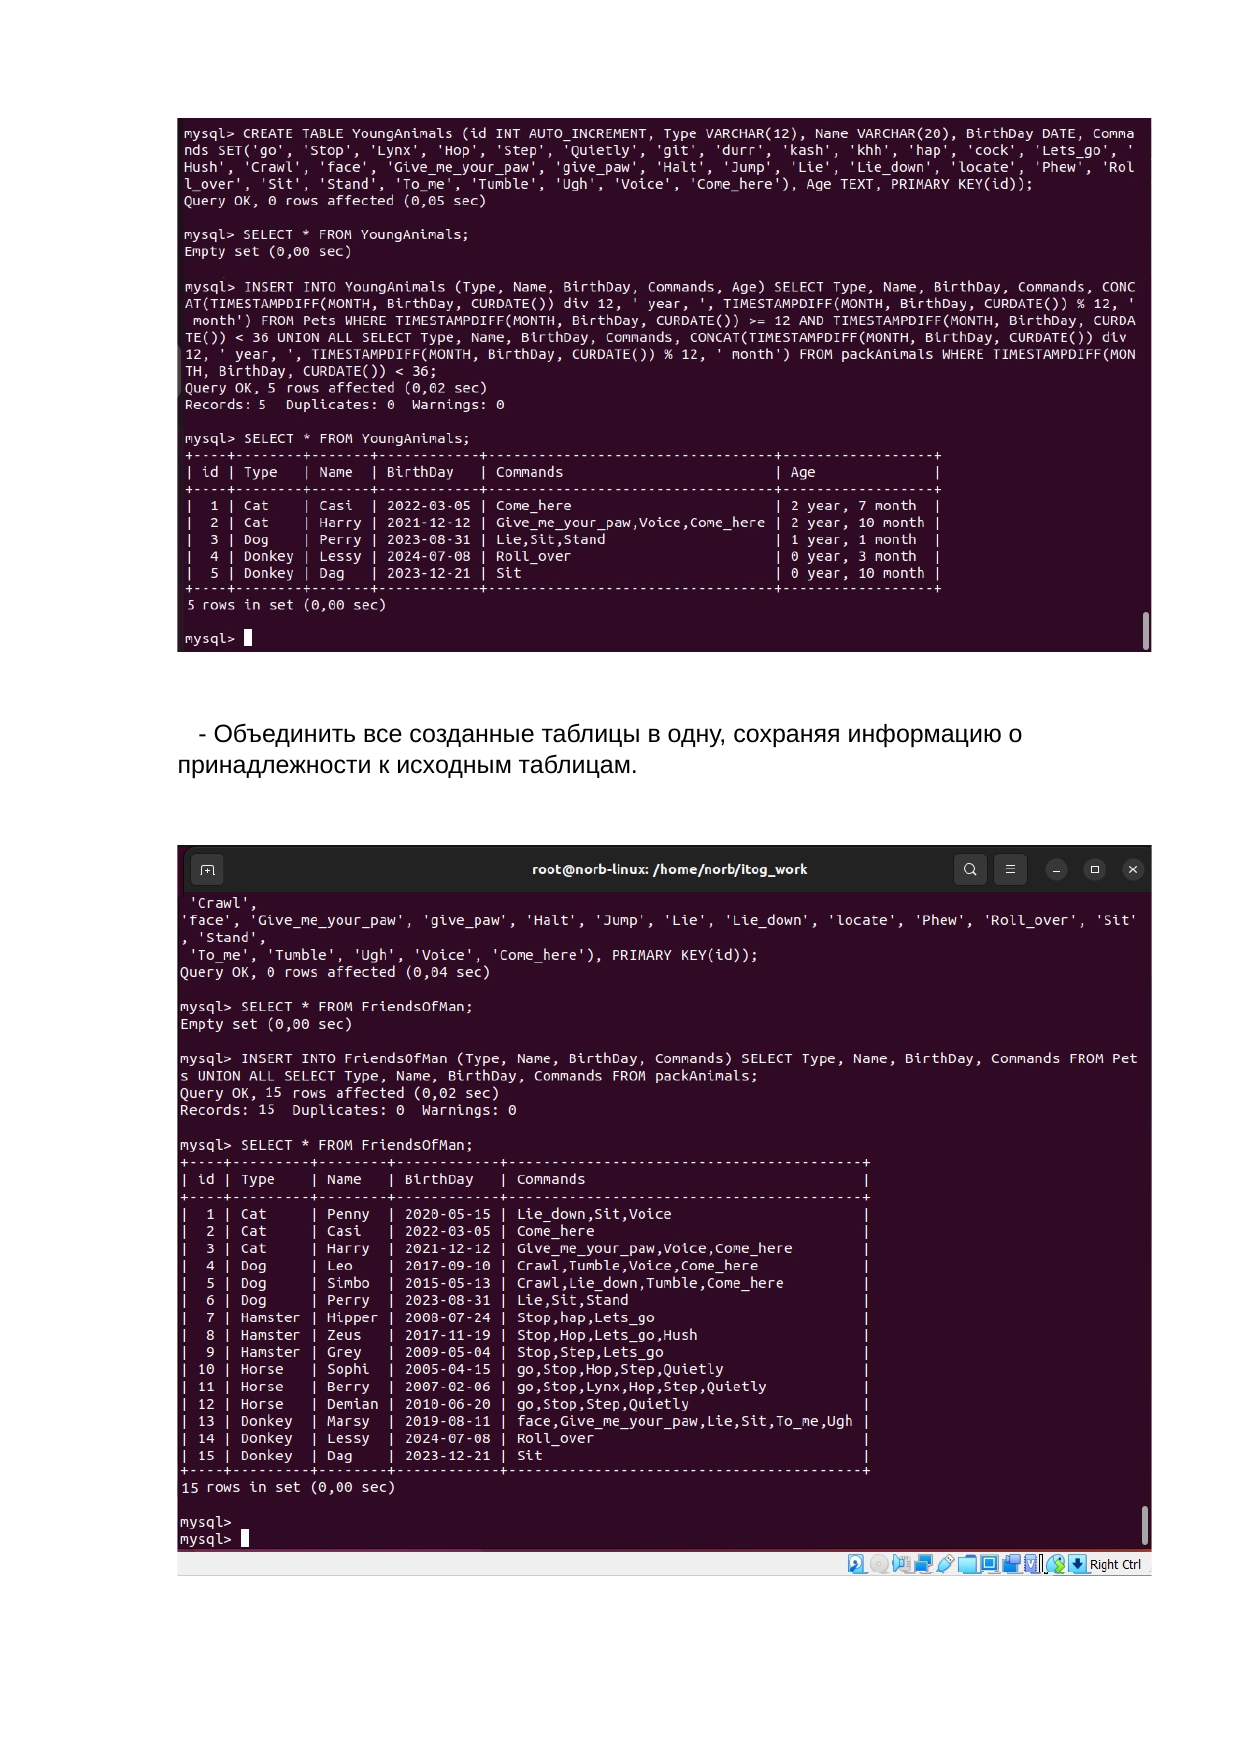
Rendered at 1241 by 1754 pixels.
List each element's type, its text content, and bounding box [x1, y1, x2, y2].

picture [177, 118, 1152, 653]
text - Объединить все созданные таблицы в одну, сохраняя информацию о принадлежности к исходным таблицам. [177, 719, 1152, 779]
picture [177, 845, 1152, 1576]
